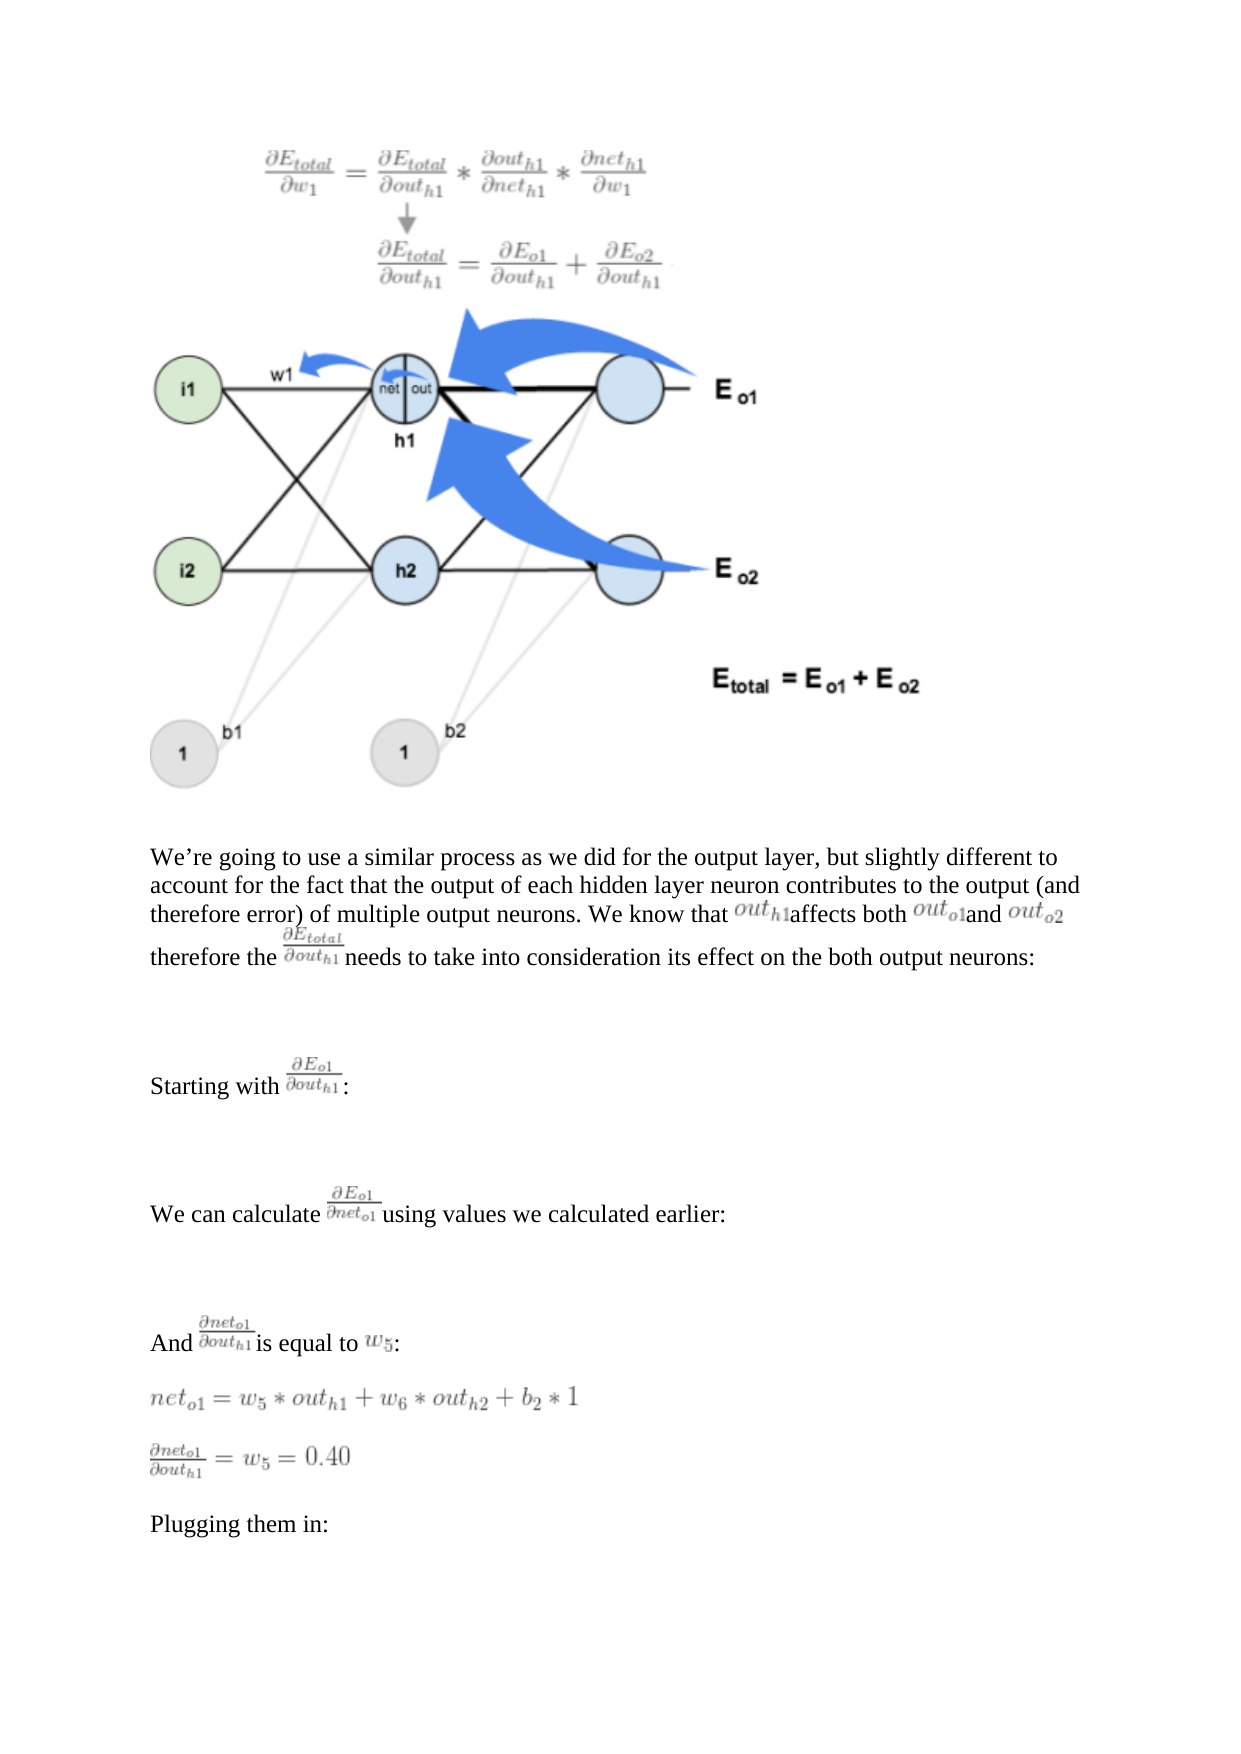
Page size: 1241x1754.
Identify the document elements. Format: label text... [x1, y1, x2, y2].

picture [1008, 902, 1063, 923]
picture [150, 1386, 578, 1412]
picture [199, 1315, 256, 1352]
text We can calculate using values we calculated earlier: [150, 1187, 1090, 1228]
picture [327, 1186, 382, 1223]
text We’re going to use a similar process as we did for the output layer, but slightly different to account for the fact that the output of each hidden layer neuron contributes to the output (and therefore error) of multiple output neurons. We know that affects both and therefore the needs to take into consideration its effect on the both output neurons: [150, 842, 1090, 971]
picture [364, 1335, 394, 1352]
picture [734, 900, 790, 923]
text And is equal to : [150, 1315, 1090, 1357]
text Plugging them in: [150, 1509, 1090, 1538]
text Starting with : [150, 1058, 1090, 1099]
picture [913, 900, 966, 923]
picture [283, 927, 345, 966]
picture [286, 1057, 343, 1095]
picture [150, 1443, 350, 1480]
picture [150, 150, 971, 813]
